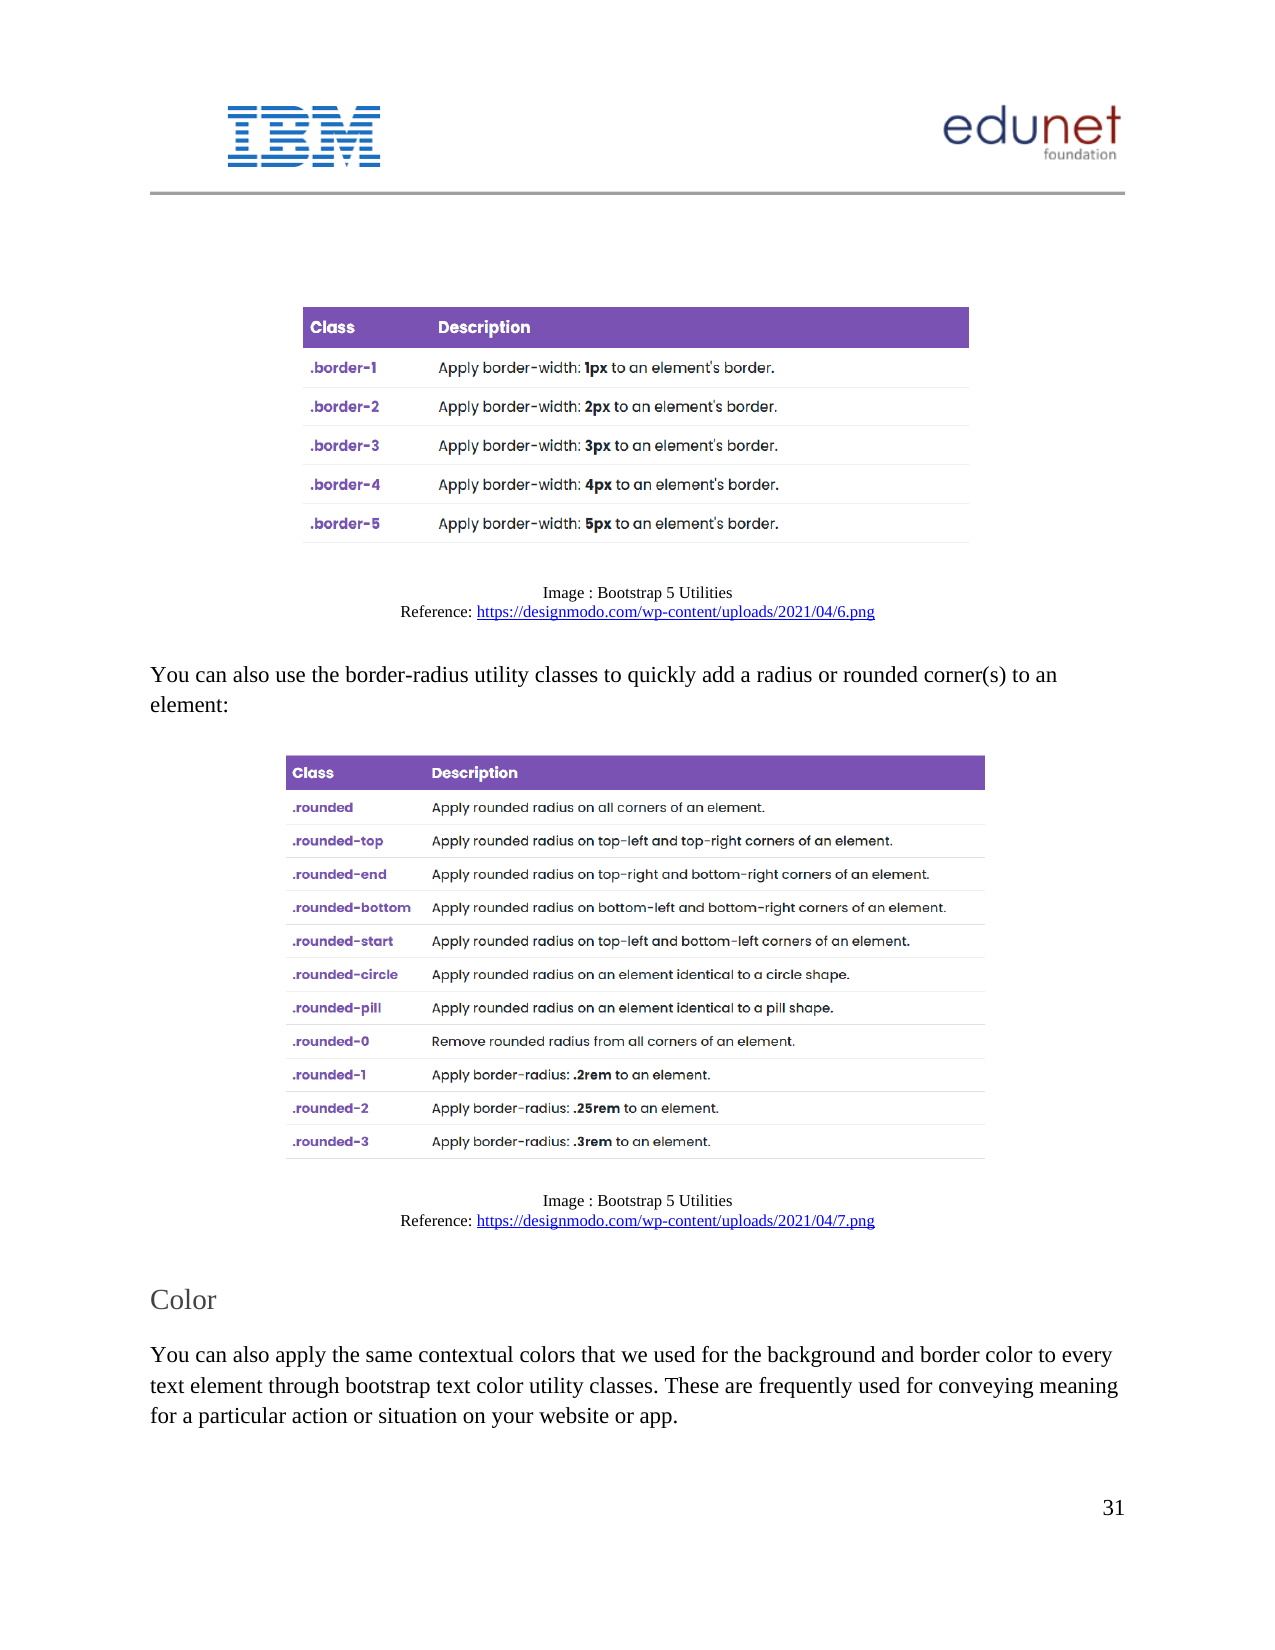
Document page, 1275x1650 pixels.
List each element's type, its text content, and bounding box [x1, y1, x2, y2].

picture [941, 95, 1125, 167]
picture [227, 106, 381, 167]
text You can also use the border-radius utility classes to quickly add a radius or rounded corner(s) to an element: [150, 661, 1125, 718]
text Reference: https://designmodo.com/wp-content/uploads/2021/04/6.png [150, 602, 1125, 621]
text Reference: https://designmodo.com/wp-content/uploads/2021/04/7.png [150, 1210, 1125, 1229]
subtitle Color [150, 1282, 1125, 1316]
text Image : Bootstrap 5 Utilities [150, 583, 1125, 602]
text You can also apply the same contextual colors that we used for the background and border color to every text element through bootstrap text color utility classes. These are frequently used for conveying meaning for a particular action or situation on your website or app. [150, 1341, 1125, 1428]
text Image : Bootstrap 5 Utilities [150, 1191, 1125, 1210]
